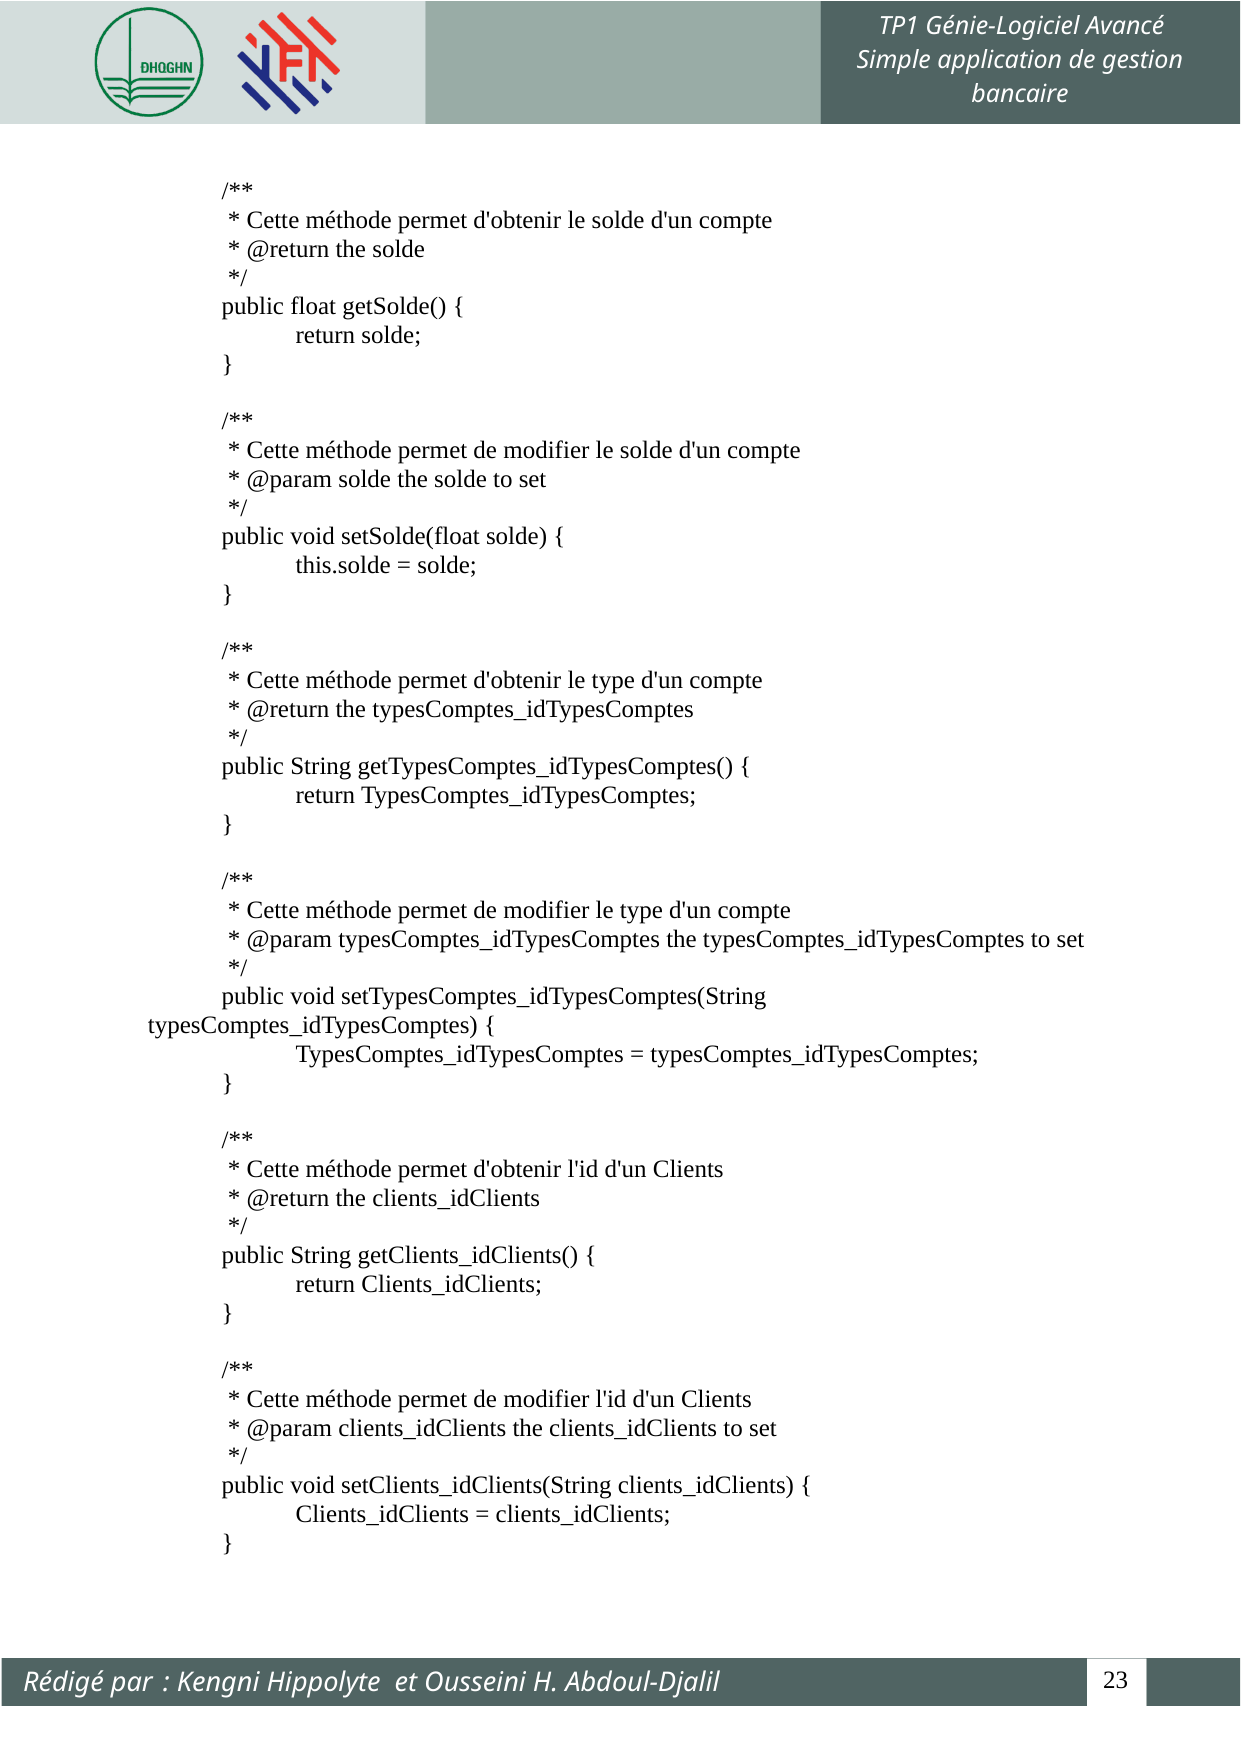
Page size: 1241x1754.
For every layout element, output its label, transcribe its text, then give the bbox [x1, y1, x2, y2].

text public String getClients_idClients() { [148, 1240, 1093, 1269]
text * Cette méthode permet d'obtenir l'id d'un Clients [148, 1154, 1093, 1183]
text /** [148, 406, 1093, 435]
text } [148, 1528, 1093, 1556]
text * @return the solde [148, 234, 1093, 263]
text TypesComptes_idTypesComptes = typesComptes_idTypesComptes; [148, 1039, 1093, 1068]
text return solde; [148, 320, 1093, 349]
text Clients_idClients = clients_idClients; [148, 1499, 1093, 1528]
text } [148, 1068, 1093, 1096]
text } [148, 809, 1093, 838]
text public float getSolde() { [148, 291, 1093, 320]
text public void setClients_idClients(String clients_idClients) { [148, 1470, 1093, 1499]
text /** [148, 866, 1093, 895]
text * Cette méthode permet d'obtenir le solde d'un compte [148, 205, 1093, 234]
text /** [148, 636, 1093, 665]
text */ [148, 1441, 1093, 1470]
text */ [148, 493, 1093, 521]
text /** [148, 1355, 1093, 1384]
text * @param typesComptes_idTypesComptes the typesComptes_idTypesComptes to set [148, 924, 1093, 953]
text */ [148, 953, 1093, 981]
text } [148, 349, 1093, 378]
text public void setTypesComptes_idTypesComptes(String typesComptes_idTypesComptes) { [148, 981, 1093, 1039]
text * Cette méthode permet de modifier l'id d'un Clients [148, 1384, 1093, 1413]
text * @return the clients_idClients [148, 1183, 1093, 1211]
text * @return the typesComptes_idTypesComptes [148, 694, 1093, 723]
text * @param solde the solde to set [148, 464, 1093, 493]
text public String getTypesComptes_idTypesComptes() { [148, 751, 1093, 780]
text return Clients_idClients; [148, 1269, 1093, 1298]
text */ [148, 1211, 1093, 1240]
picture [1, 1658, 1241, 1706]
text public void setSolde(float solde) { [148, 521, 1093, 550]
text * Cette méthode permet de modifier le type d'un compte [148, 895, 1093, 924]
text * Cette méthode permet d'obtenir le type d'un compte [148, 665, 1093, 694]
text /** [148, 1125, 1093, 1154]
text * Cette méthode permet de modifier le solde d'un compte [148, 435, 1093, 464]
text /** [148, 176, 1093, 205]
text } [148, 1298, 1093, 1326]
text } [148, 579, 1093, 608]
text * @param clients_idClients the clients_idClients to set [148, 1413, 1093, 1441]
text */ [148, 263, 1093, 291]
text this.solde = solde; [148, 550, 1093, 579]
text */ [148, 723, 1093, 751]
text return TypesComptes_idTypesComptes; [148, 780, 1093, 809]
picture [0, 1, 1241, 124]
